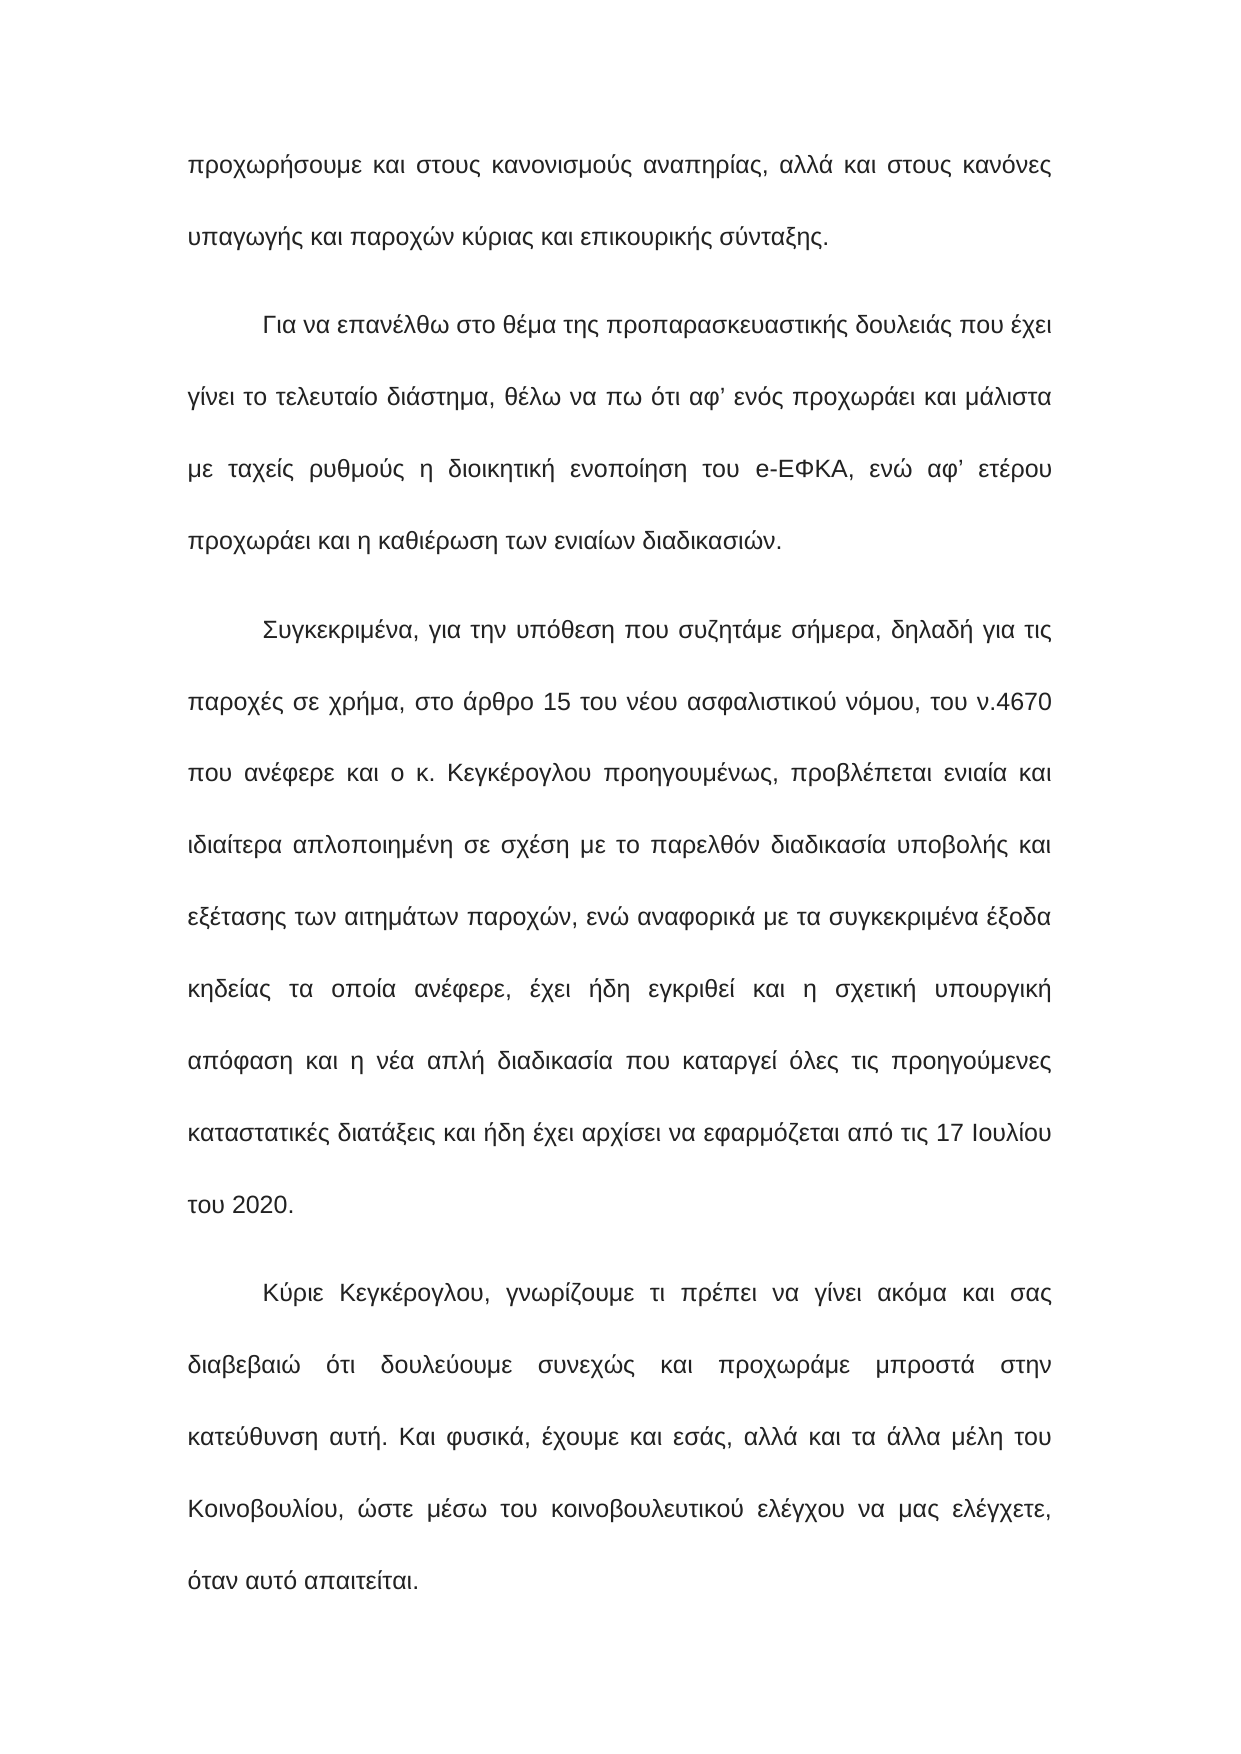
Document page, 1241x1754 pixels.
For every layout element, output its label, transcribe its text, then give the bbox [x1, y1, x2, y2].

text Για να επανέλθω στο θέμα της προπαρασκευαστικής δουλειάς που έχει γίνει το τελευταίο διάστημα, θέλω να πω ότι αφ’ ενός προχωράει και μάλιστα με ταχείς ρυθμούς η διοικητική ενοποίηση του e-ΕΦΚΑ, ενώ αφ’ ετέρου προχωράει και η καθιέρωση των ενιαίων διαδικασιών. [187, 393, 1053, 555]
text Κύριε Κεγκέρογλου, γνωρίζουμε τι πρέπει να γίνει ακόμα και σας διαβεβαιώ ότι δουλεύουμε συνεχώς και προχωράμε μπροστά στην κατεύθυνση αυτή. Και φυσικά, έχουμε και εσάς, αλλά και τα άλλα μέλη του Κοινοβουλίου, ώστε μέσω του κοινοβουλευτικού ελέγχου να μας ελέγχετε, όταν αυτό απαιτείται. [187, 1278, 1053, 1594]
text Για να επανέλθω στο θέμα της προπαρασκευαστικής δουλειάς που έχει γίνει το τελευταίο διάστημα, θέλω να πω ότι αφ’ ενός προχωράει και μάλιστα με ταχείς ρυθμούς η διοικητική ενοποίηση του e-ΕΦΚΑ, ενώ αφ’ ετέρου προχωράει και η καθιέρωση των ενιαίων διαδικασιών. [187, 310, 1053, 392]
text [187, 150, 1053, 251]
text Συγκεκριμένα, για την υπόθεση που συζητάμε σήμερα, δηλαδή για τις παροχές σε χρήμα, στο άρθρο 15 του νέου ασφαλιστικού νόμου, του ν.4670 που ανέφερε και ο κ. Κεγκέρογλου προηγουμένως, προβλέπεται ενιαία και ιδιαίτερα απλοποιημένη σε σχέση με το παρελθόν διαδικασία υποβολής και εξέτασης των αιτημάτων παροχών, ενώ αναφορικά με τα συγκεκριμένα έξοδα κηδείας τα οποία ανέφερε, έχει ήδη εγκριθεί και η σχετική υπουργική απόφαση και η νέα απλή διαδικασία που καταργεί όλες τις προηγούμενες καταστατικές διατάξεις και ήδη έχει αρχίσει να εφαρμόζεται από τις 17 Ιουλίου του 2020. [187, 614, 1053, 1218]
